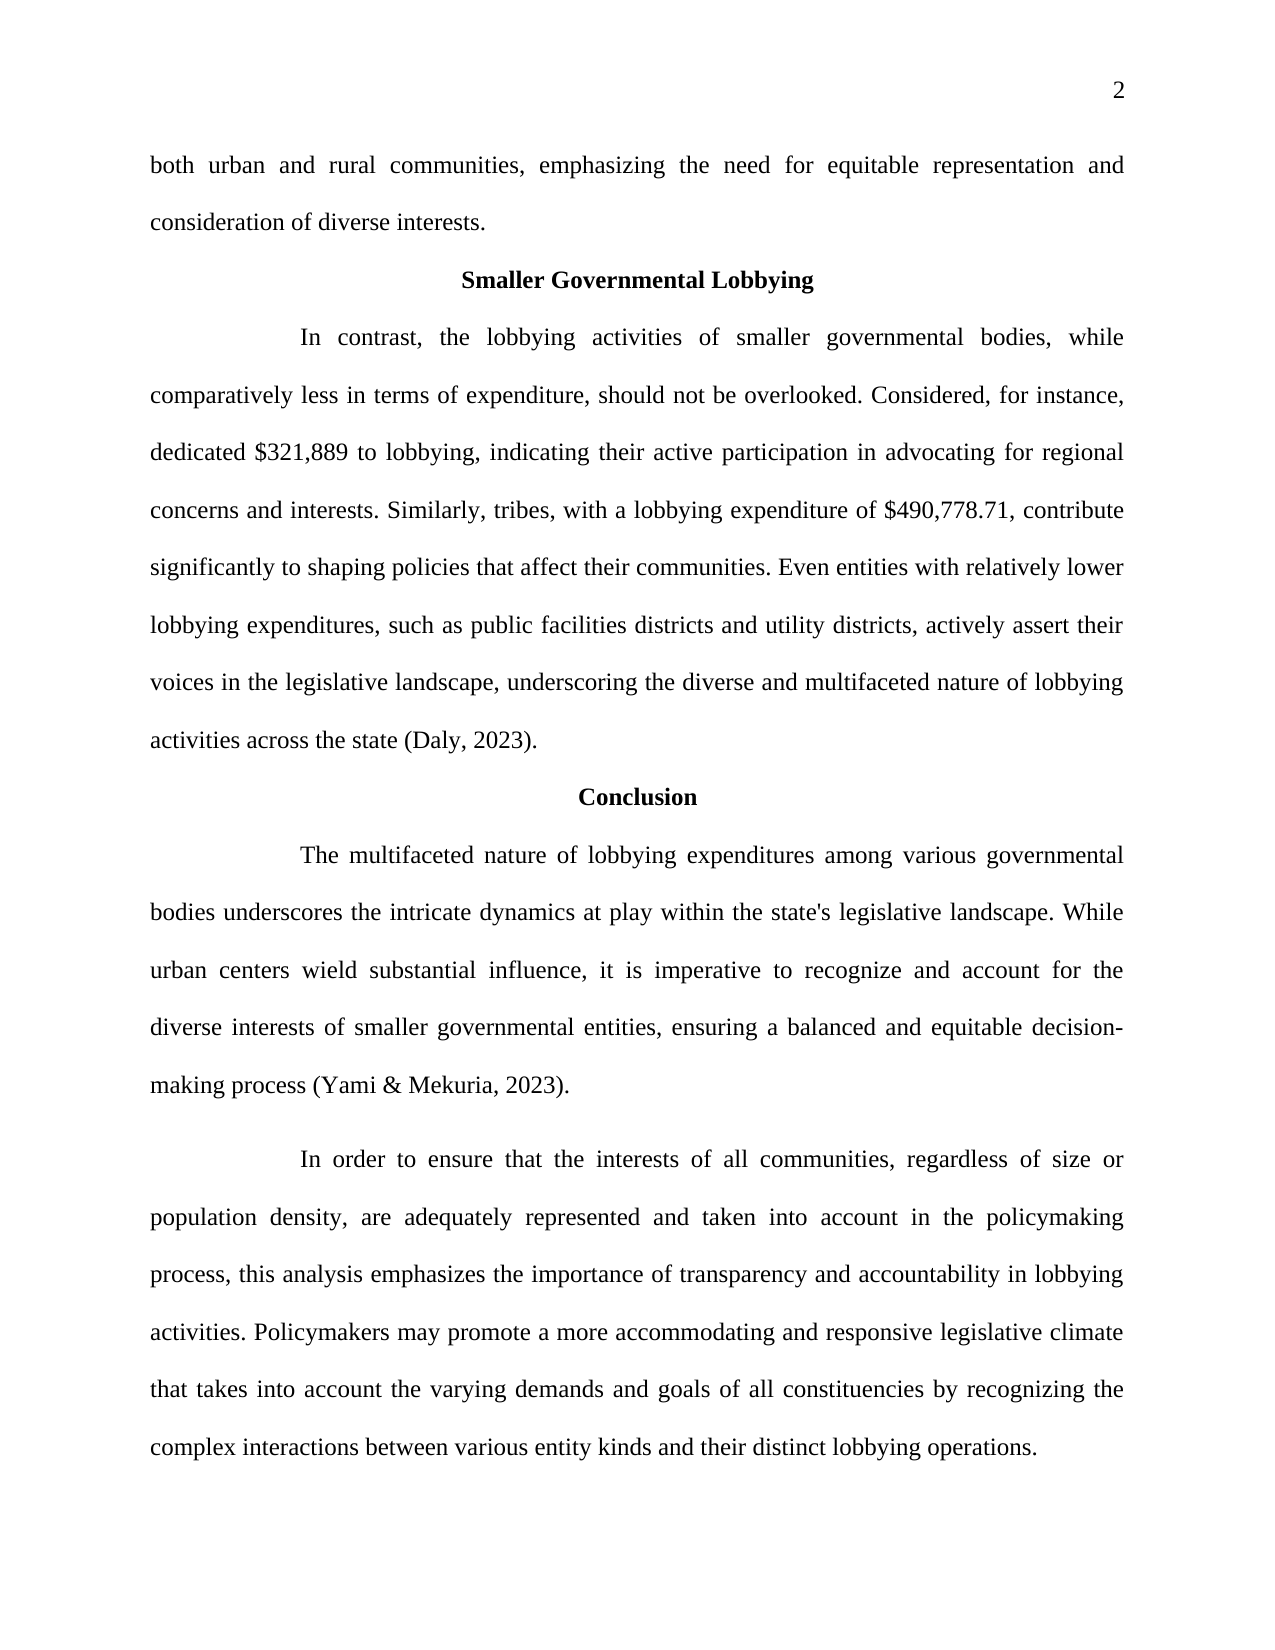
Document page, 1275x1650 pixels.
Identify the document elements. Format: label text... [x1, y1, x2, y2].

text Smaller Governmental Lobbying [150, 265, 1125, 294]
text Conclusion [150, 782, 1125, 811]
text In order to ensure that the interests of all communities, regardless of size or population density, are adequately represented and taken into account in the policymaking process, this analysis emphasizes the importance of transparency and accountability in lobbying activities. Policymakers may promote a more accommodating and responsive legislative climate that takes into account the varying demands and goals of all constituencies by recognizing the complex interactions between various entity kinds and their distinct lobbying operations. [150, 1144, 1125, 1460]
text In contrast, the lobbying activities of smaller governmental bodies, while comparatively less in terms of expenditure, should not be overlooked. Considered, for instance, dedicated $321,889 to lobbying, indicating their active participation in advocating for regional concerns and interests. Similarly, tribes, with a lobbying expenditure of $490,778.71, contribute significantly to shaping policies that affect their communities. Even entities with relatively lower lobbying expenditures, such as public facilities districts and utility districts, actively assert their voices in the legislative landscape, underscoring the diverse and multifaceted nature of lobbying activities across the state (Daly, 2023). [150, 322, 1125, 754]
text The multifaceted nature of lobbying expenditures among various governmental bodies underscores the intricate dynamics at play within the state's legislative landscape. While urban centers wield substantial influence, it is imperative to recognize and account for the diverse interests of smaller governmental entities, ensuring a balanced and equitable decision-making process (Yami & Mekuria, 2023). [150, 840, 1125, 1099]
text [150, 150, 1125, 236]
